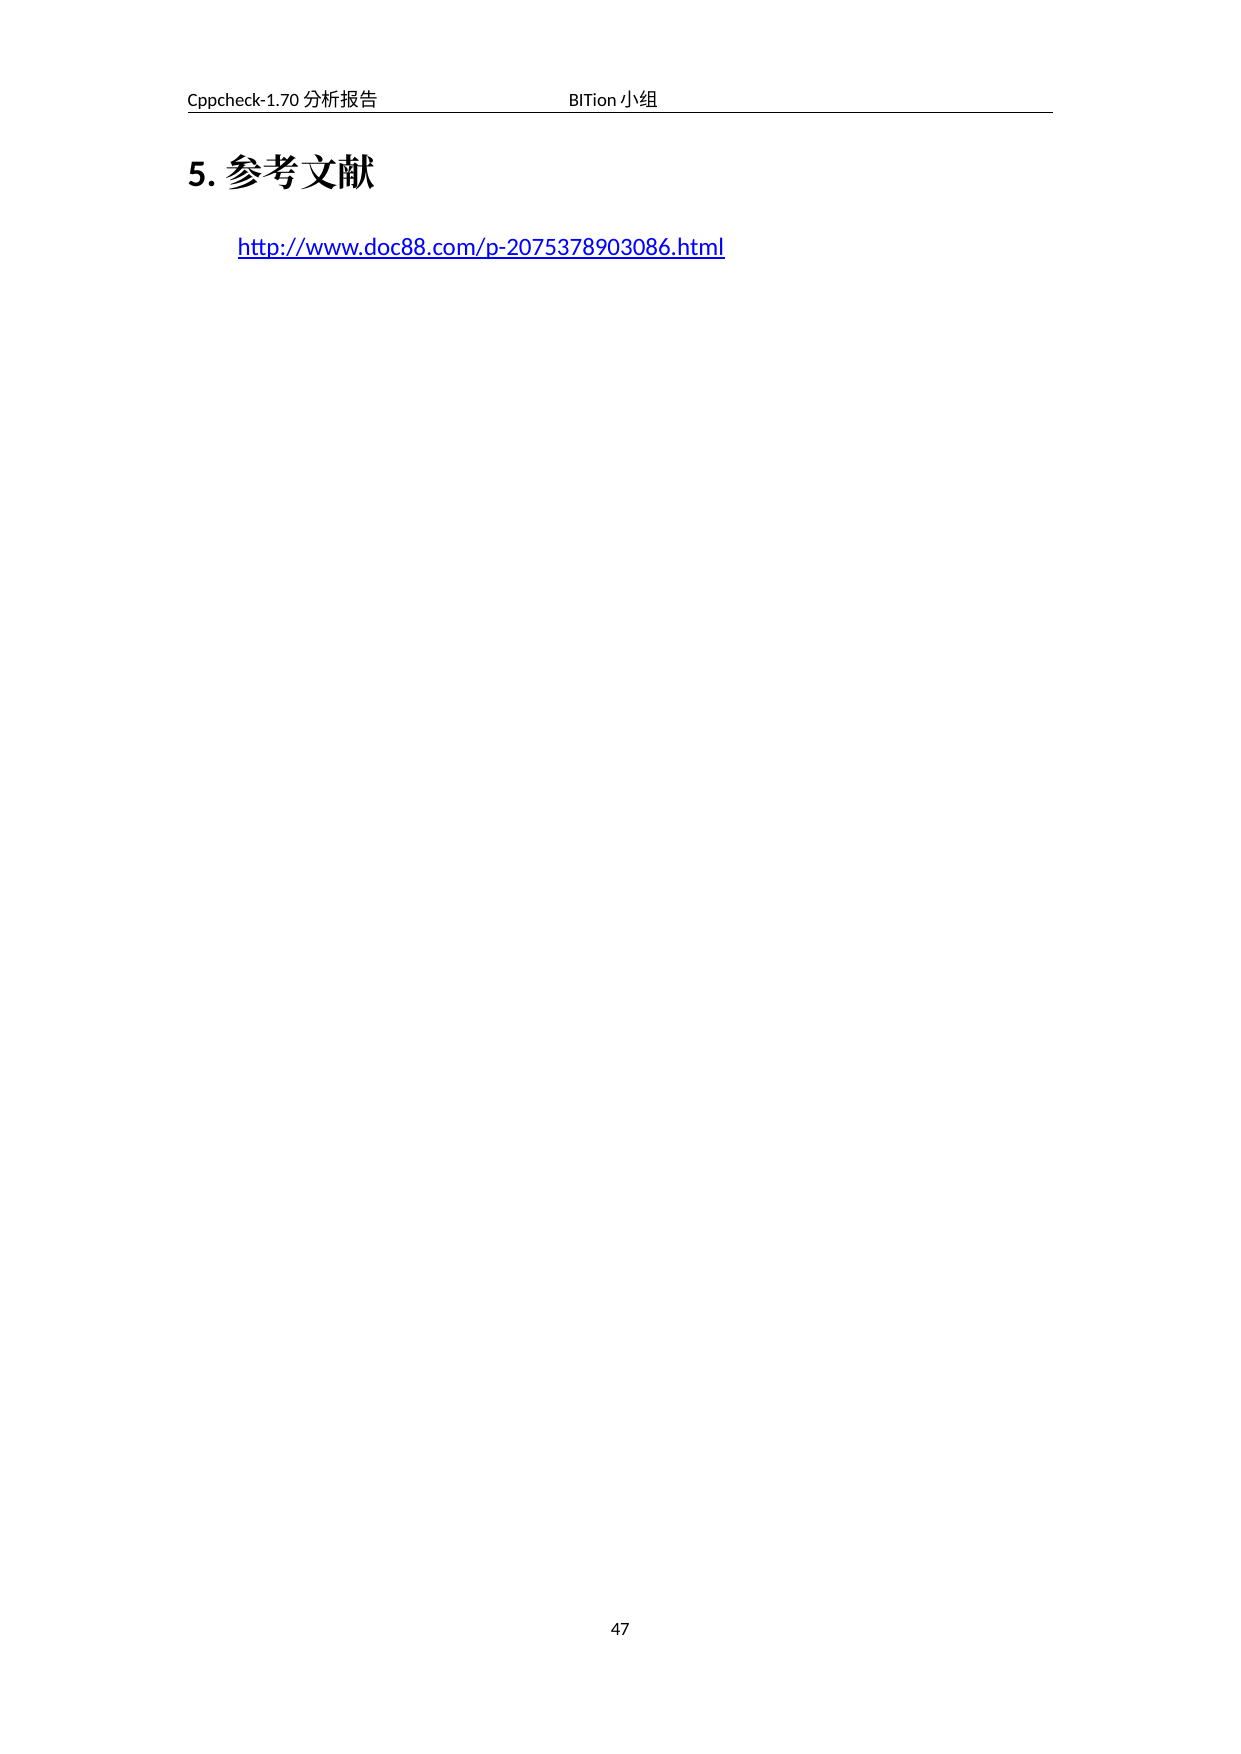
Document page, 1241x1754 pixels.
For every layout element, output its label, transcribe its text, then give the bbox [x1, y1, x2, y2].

subtitle 参考文献 [187, 150, 1053, 196]
text http://www.doc88.com/p-2075378903086.html [187, 231, 1053, 262]
